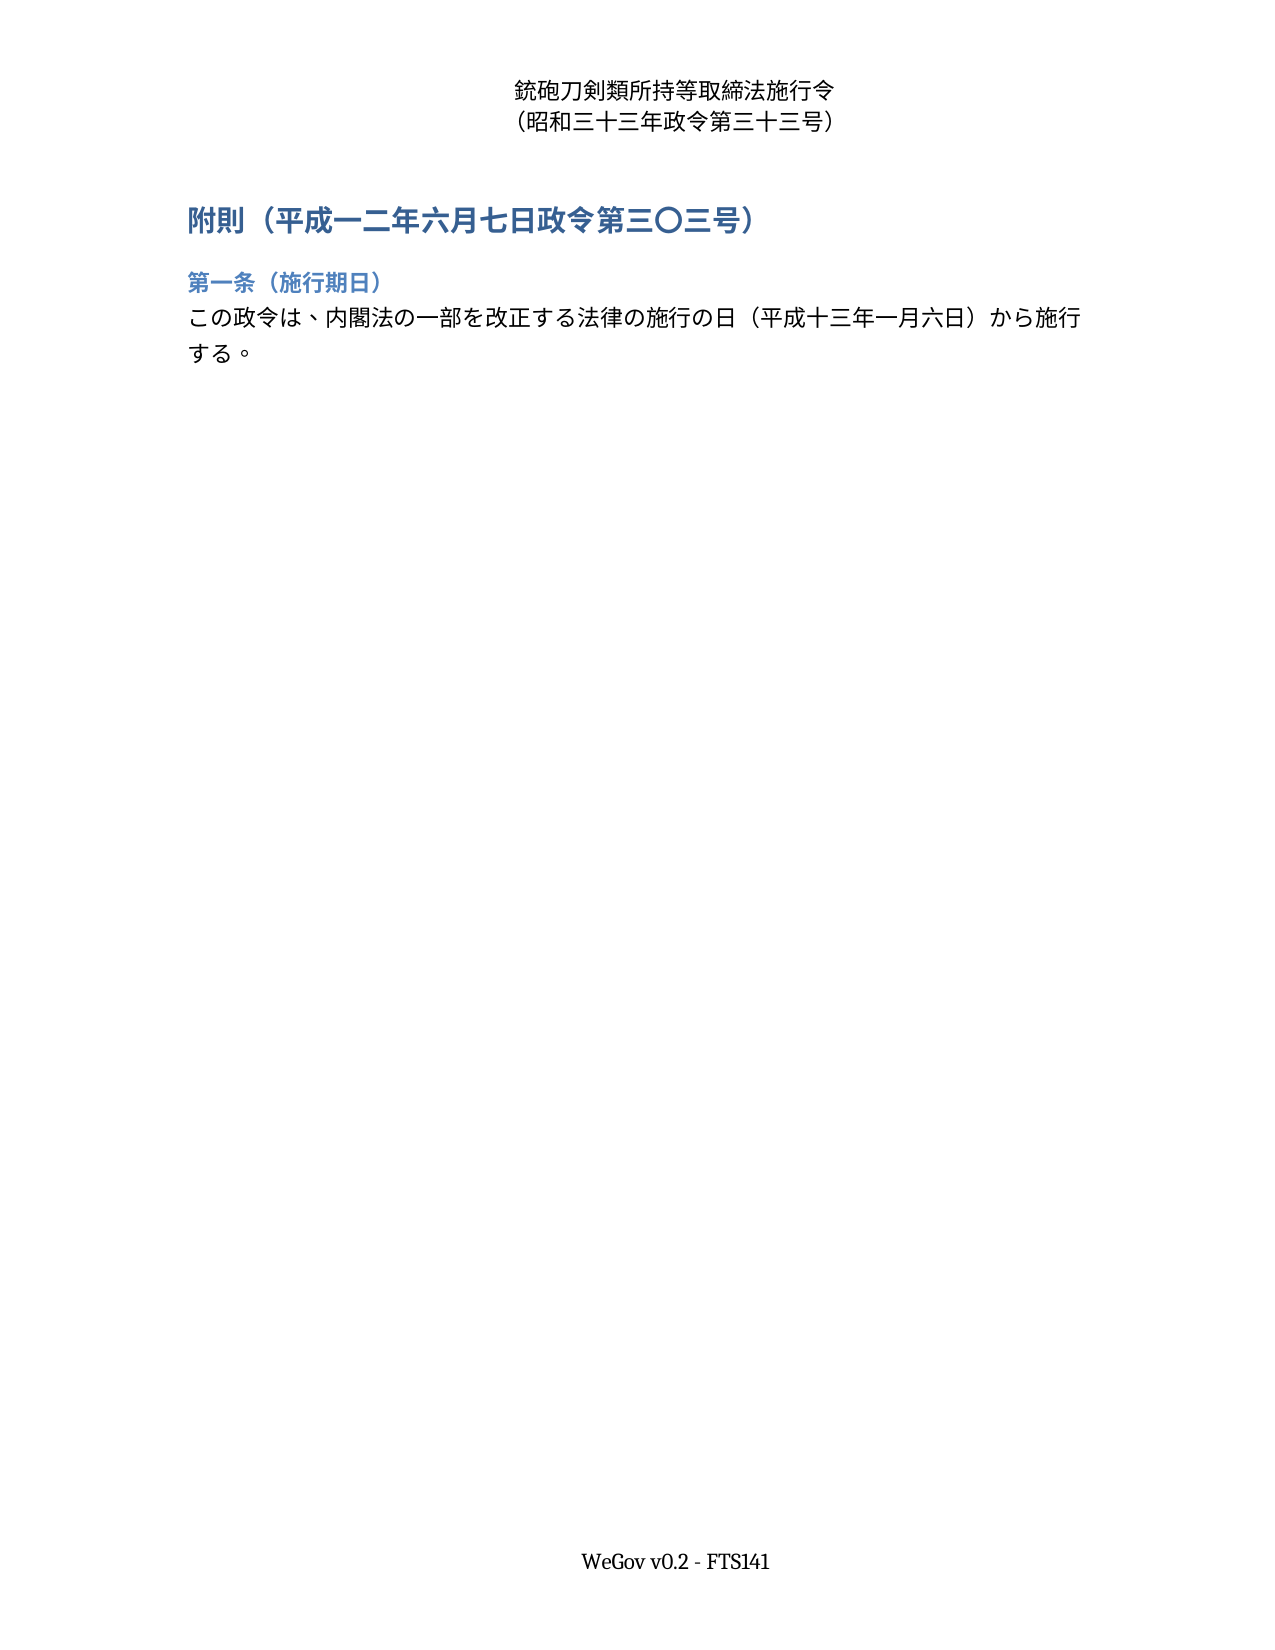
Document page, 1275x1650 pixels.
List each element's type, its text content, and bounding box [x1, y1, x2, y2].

subtitle 第一条（施行期日） [187, 266, 1087, 298]
text この政令は、内閣法の一部を改正する法律の施行の日（平成十三年一月六日）から施行する。 [187, 302, 1087, 369]
subtitle 附則（平成一二年六月七日政令第三〇三号） [187, 200, 1087, 240]
